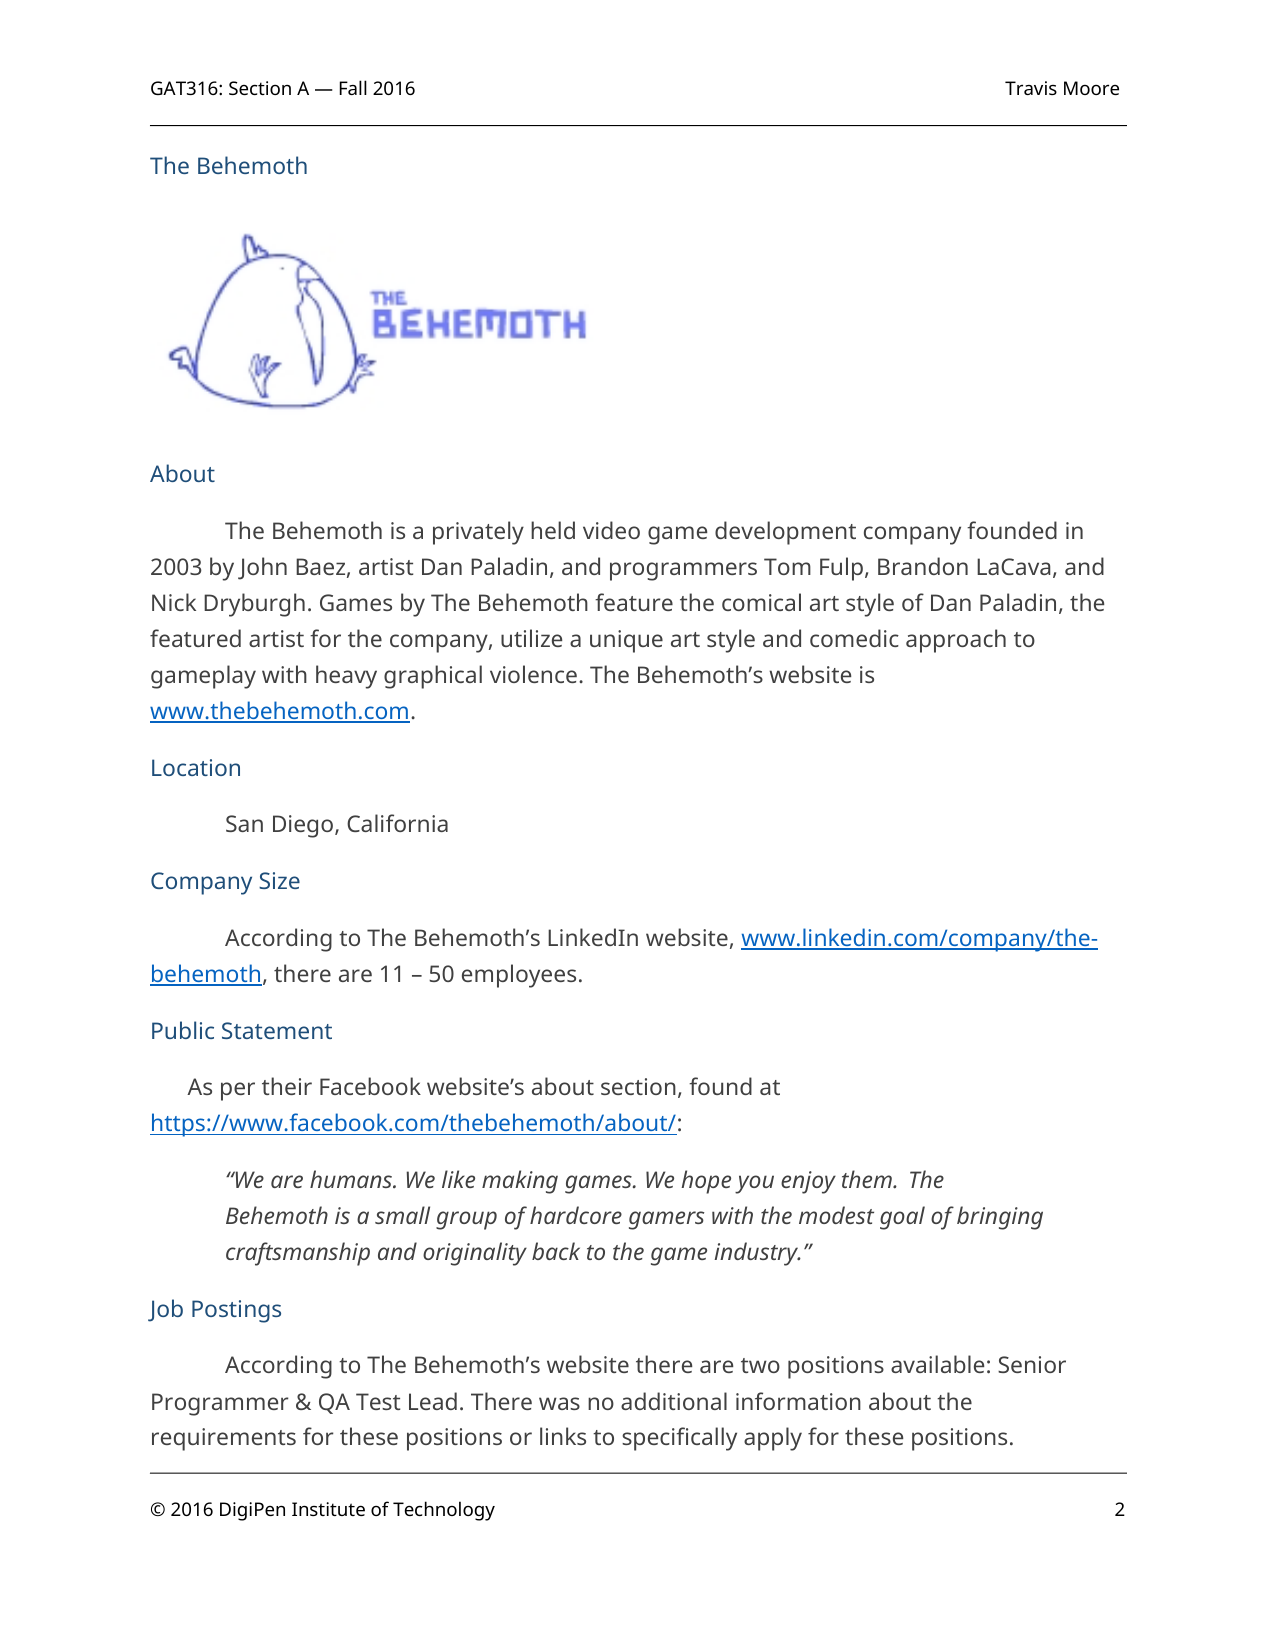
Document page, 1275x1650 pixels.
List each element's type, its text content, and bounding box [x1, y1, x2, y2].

text Job Postings [150, 1293, 1087, 1324]
text As per their Facebook website’s about section, found at https://www.facebook.com/thebehemoth/about/: [150, 1071, 1087, 1138]
text About [150, 458, 1125, 489]
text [150, 1349, 1087, 1453]
text “We are humans. We like making games. We hope you enjoy them. The Behemoth is a small group of hardcore gamers with the modest goal of bringing craftsmanship and originality back to the game industry.” [225, 1164, 1050, 1267]
text According to The Behemoth’s LinkedIn website, www.linkedin.com/company/the-behemoth, there are 11 – 50 employees. [150, 922, 1125, 989]
picture [150, 206, 595, 434]
text Location [150, 752, 1125, 783]
text The Behemoth [150, 150, 1125, 181]
text Public Statement [150, 1014, 1087, 1046]
text San Diego, California [150, 808, 1125, 839]
text Company Size [150, 865, 1125, 896]
text The Behemoth is a privately held video game development company founded in 2003 by John Baez, artist Dan Paladin, and programmers Tom Fulp, Brandon LaCava, and Nick Dryburgh. Games by The Behemoth feature the comical art style of Dan Paladin, the featured artist for the company, utilize a unique art style and comedic approach to gameplay with heavy graphical violence. The Behemoth’s website is www.thebehemoth.com. [150, 515, 1125, 726]
